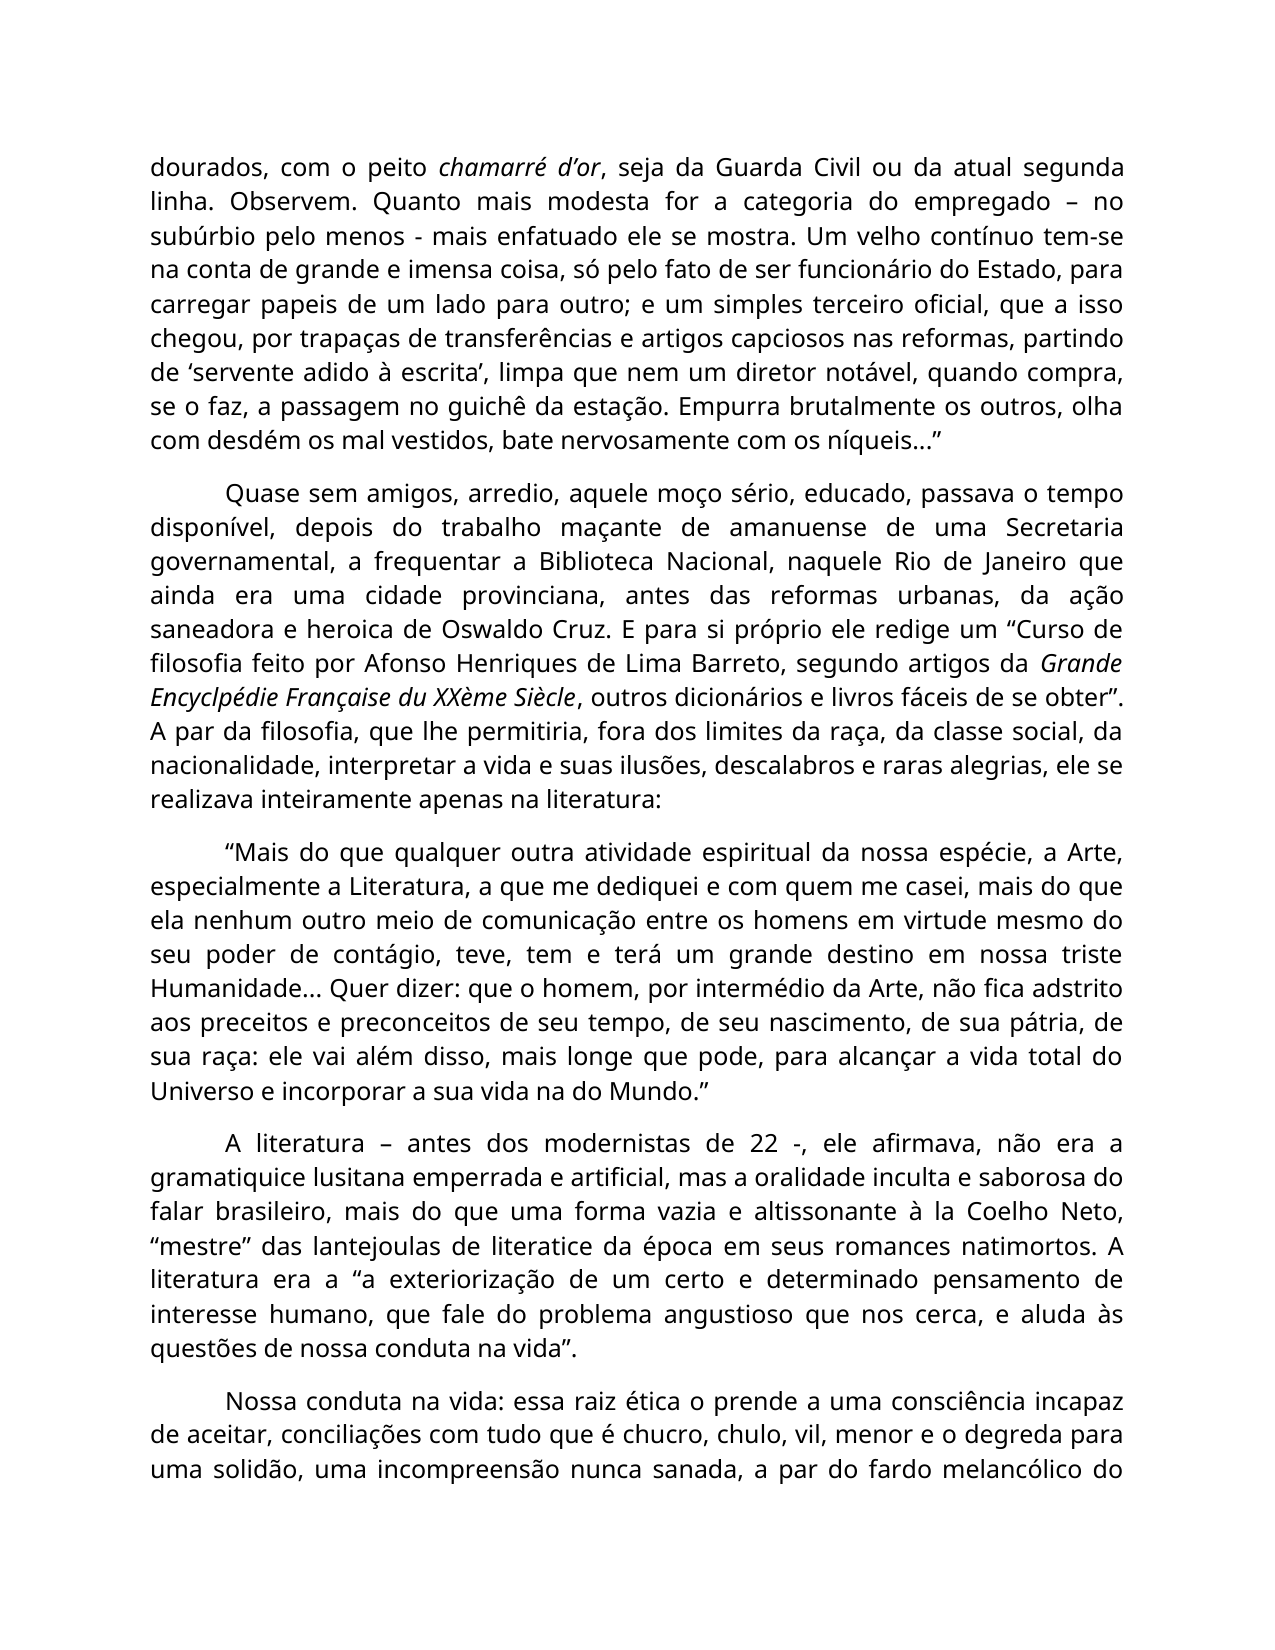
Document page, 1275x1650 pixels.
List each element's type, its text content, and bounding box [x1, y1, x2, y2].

text A literatura – antes dos modernistas de 22 -, ele afirmava, não era a gramatiquice lusitana emperrada e artificial, mas a oralidade inculta e saborosa do falar brasileiro, mais do que uma forma vazia e altissonante à la Coelho Neto, “mestre” das lantejoulas de literatice da época em seus romances natimortos. A literatura era a “a exteriorização de um certo e determinado pensamento de interesse humano, que fale do problema angustioso que nos cerca, e aluda às questões de nossa conduta na vida”. [150, 1126, 1125, 1364]
text Quase sem amigos, arredio, aquele moço sério, educado, passava o tempo disponível, depois do trabalho maçante de amanuense de uma Secretaria governamental, a frequentar a Biblioteca Nacional, naquele Rio de Janeiro que ainda era uma cidade provinciana, antes das reformas urbanas, da ação saneadora e heroica de Oswaldo Cruz. E para si próprio ele redige um “Curso de filosofia feito por Afonso Henriques de Lima Barreto, segundo artigos da Grande Encyclpédie Française du XXème Siècle, outros dicionários e livros fáceis de se obter”. A par da filosofia, que lhe permitiria, fora dos limites da raça, da classe social, da nacionalidade, interpretar a vida e suas ilusões, descalabros e raras alegrias, ele se realizava inteiramente apenas na literatura: [150, 475, 1125, 816]
text “Mais do que qualquer outra atividade espiritual da nossa espécie, a Arte, especialmente a Literatura, a que me dediquei e com quem me casei, mais do que ela nenhum outro meio de comunicação entre os homens em virtude mesmo do seu poder de contágio, teve, tem e terá um grande destino em nossa triste Humanidade... Quer dizer: que o homem, por intermédio da Arte, não fica adstrito aos preceitos e preconceitos de seu tempo, de seu nascimento, de sua pátria, de sua raça: ele vai além disso, mais longe que pode, para alcançar a vida total do Universo e incorporar a sua vida na do Mundo.” [150, 835, 1125, 1107]
